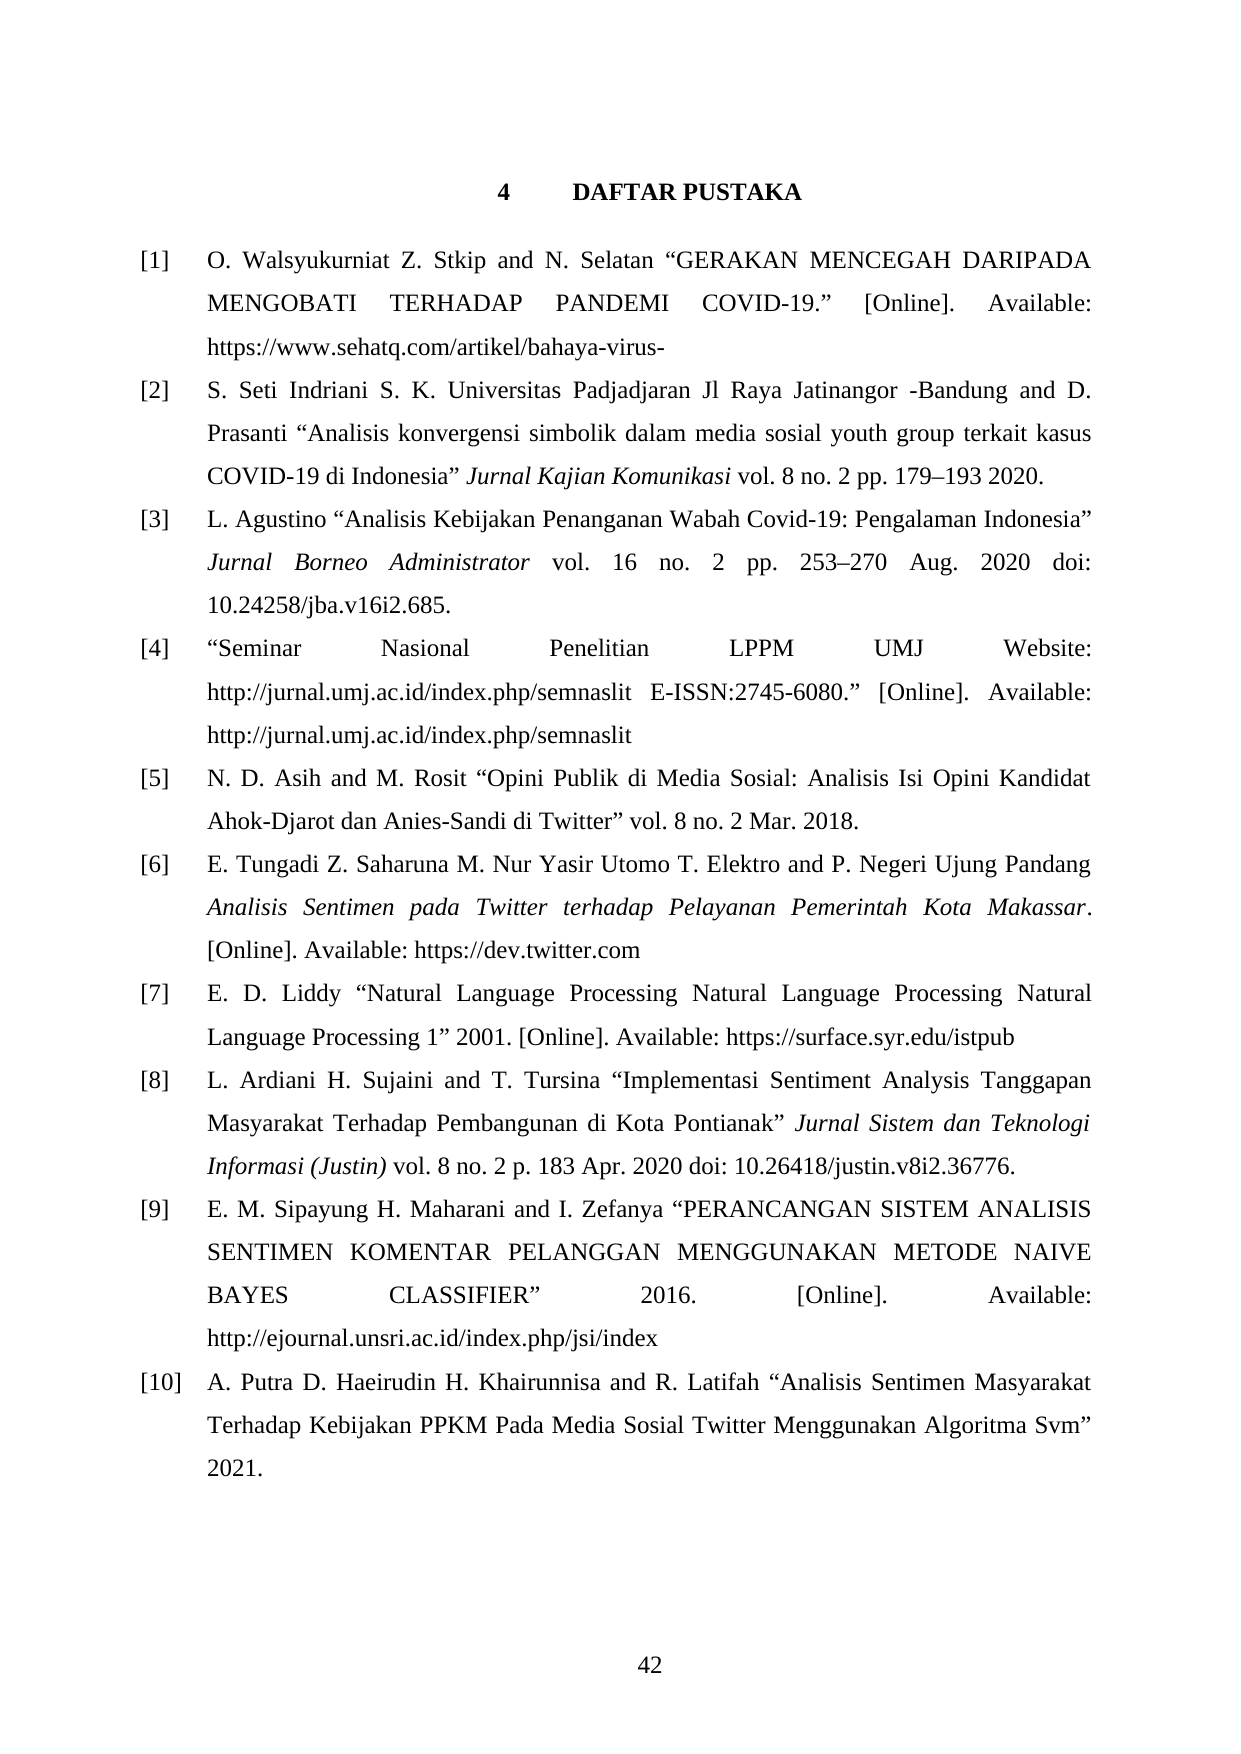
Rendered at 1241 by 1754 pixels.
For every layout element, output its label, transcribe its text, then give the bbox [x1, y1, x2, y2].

subtitle DAFTAR PUSTAKA [207, 177, 1092, 206]
